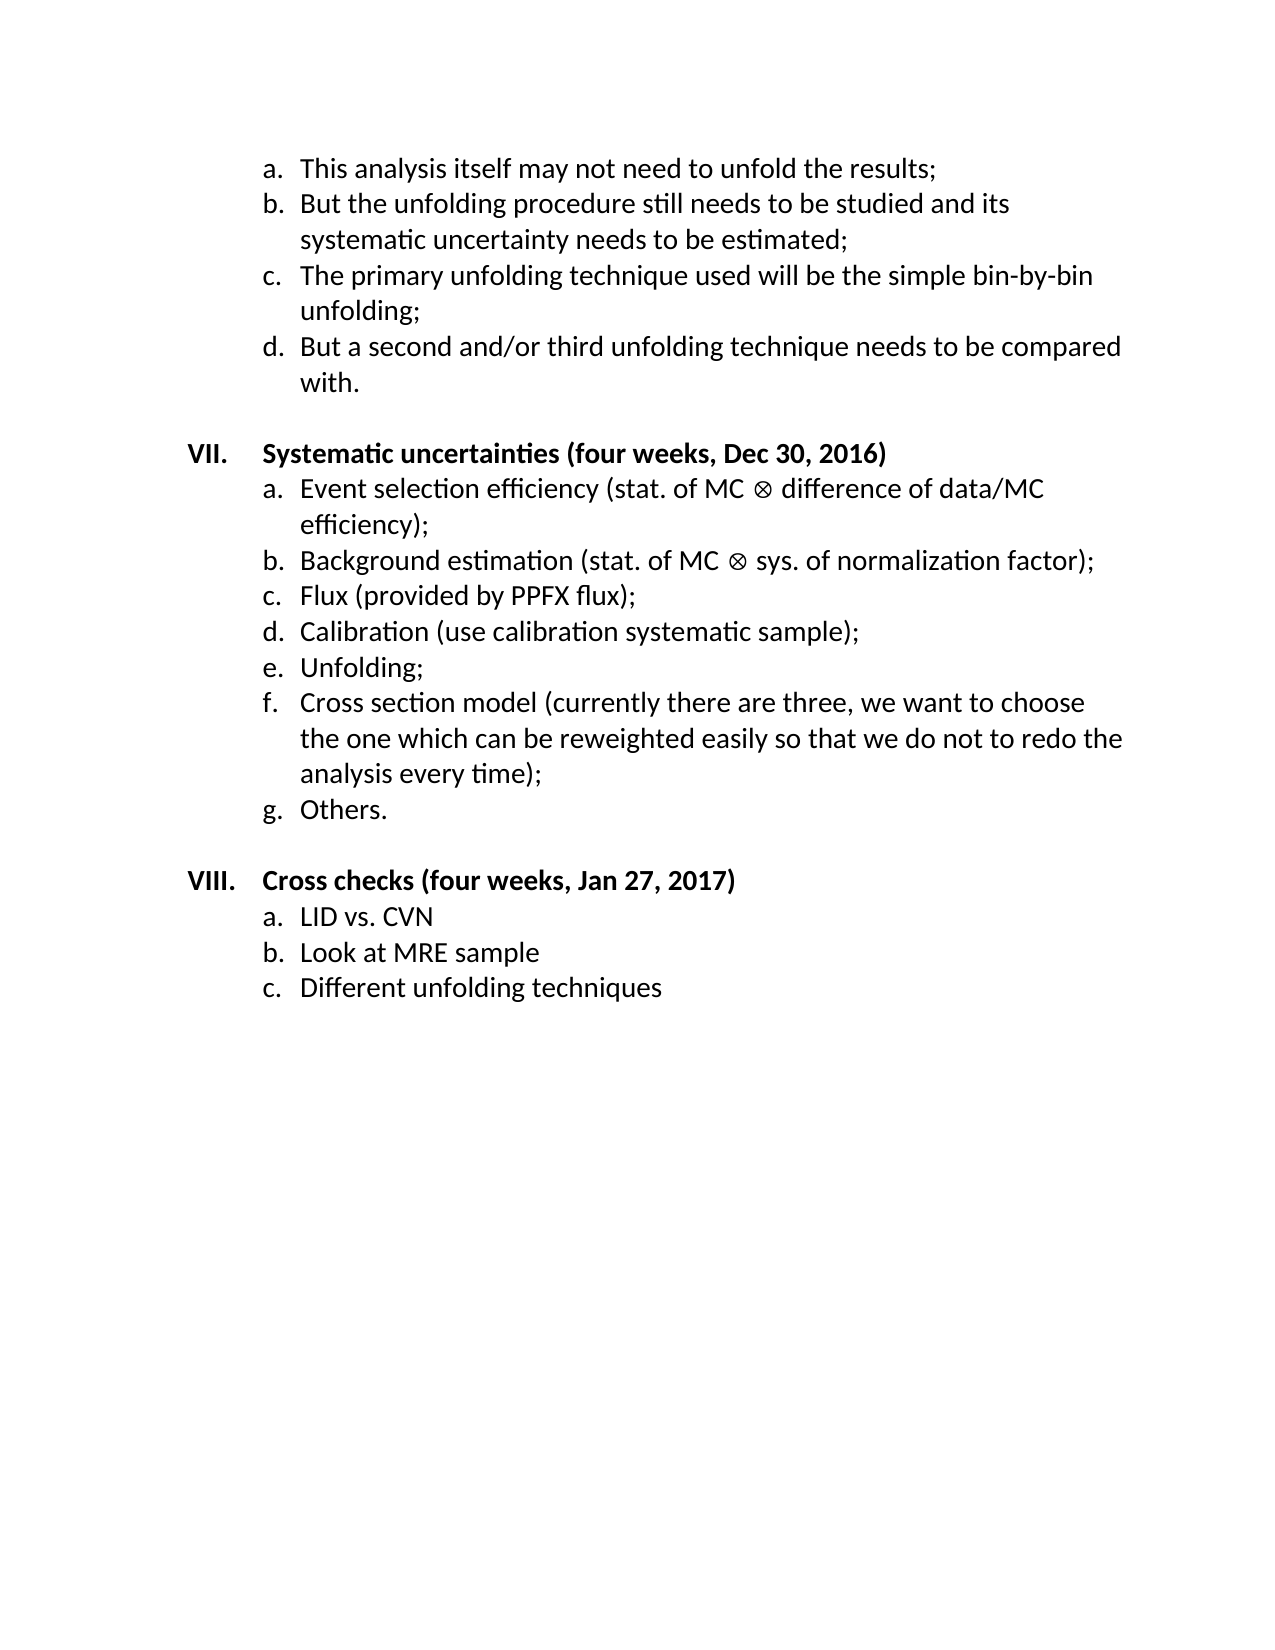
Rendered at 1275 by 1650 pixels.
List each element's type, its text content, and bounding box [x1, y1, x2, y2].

list Unfolding; [262, 649, 1125, 684]
list Systematic uncertainties (four weeks, Dec 30, 2016) [187, 435, 1125, 471]
list Look at MRE sample [262, 934, 1125, 969]
list Event selection efficiency (stat. of MC difference of data/MC efficiency); [262, 471, 1125, 542]
list But a second and/or third unfolding technique needs to be compared with. [262, 328, 1125, 399]
list Different unfolding techniques [262, 969, 1125, 1005]
list Cross checks (four weeks, Jan 27, 2017) [187, 862, 1125, 898]
list Calibration (use calibration systematic sample); [262, 613, 1125, 649]
list This analysis itself may not need to unfold the results; [262, 150, 1125, 186]
list LID vs. CVN [262, 898, 1125, 934]
list Background estimation (stat. of MC sys. of normalization factor); [262, 542, 1125, 577]
list The primary unfolding technique used will be the simple bin-by-bin unfolding; [262, 257, 1125, 328]
list Cross section model (currently there are three, we want to choose the one which can be reweighted easily so that we do not to redo the analysis every time); [262, 684, 1125, 791]
list Flux (provided by PPFX flux); [262, 577, 1125, 613]
list But the unfolding procedure still needs to be studied and its systematic uncertainty needs to be estimated; [262, 186, 1125, 257]
list Others. [262, 791, 1125, 827]
